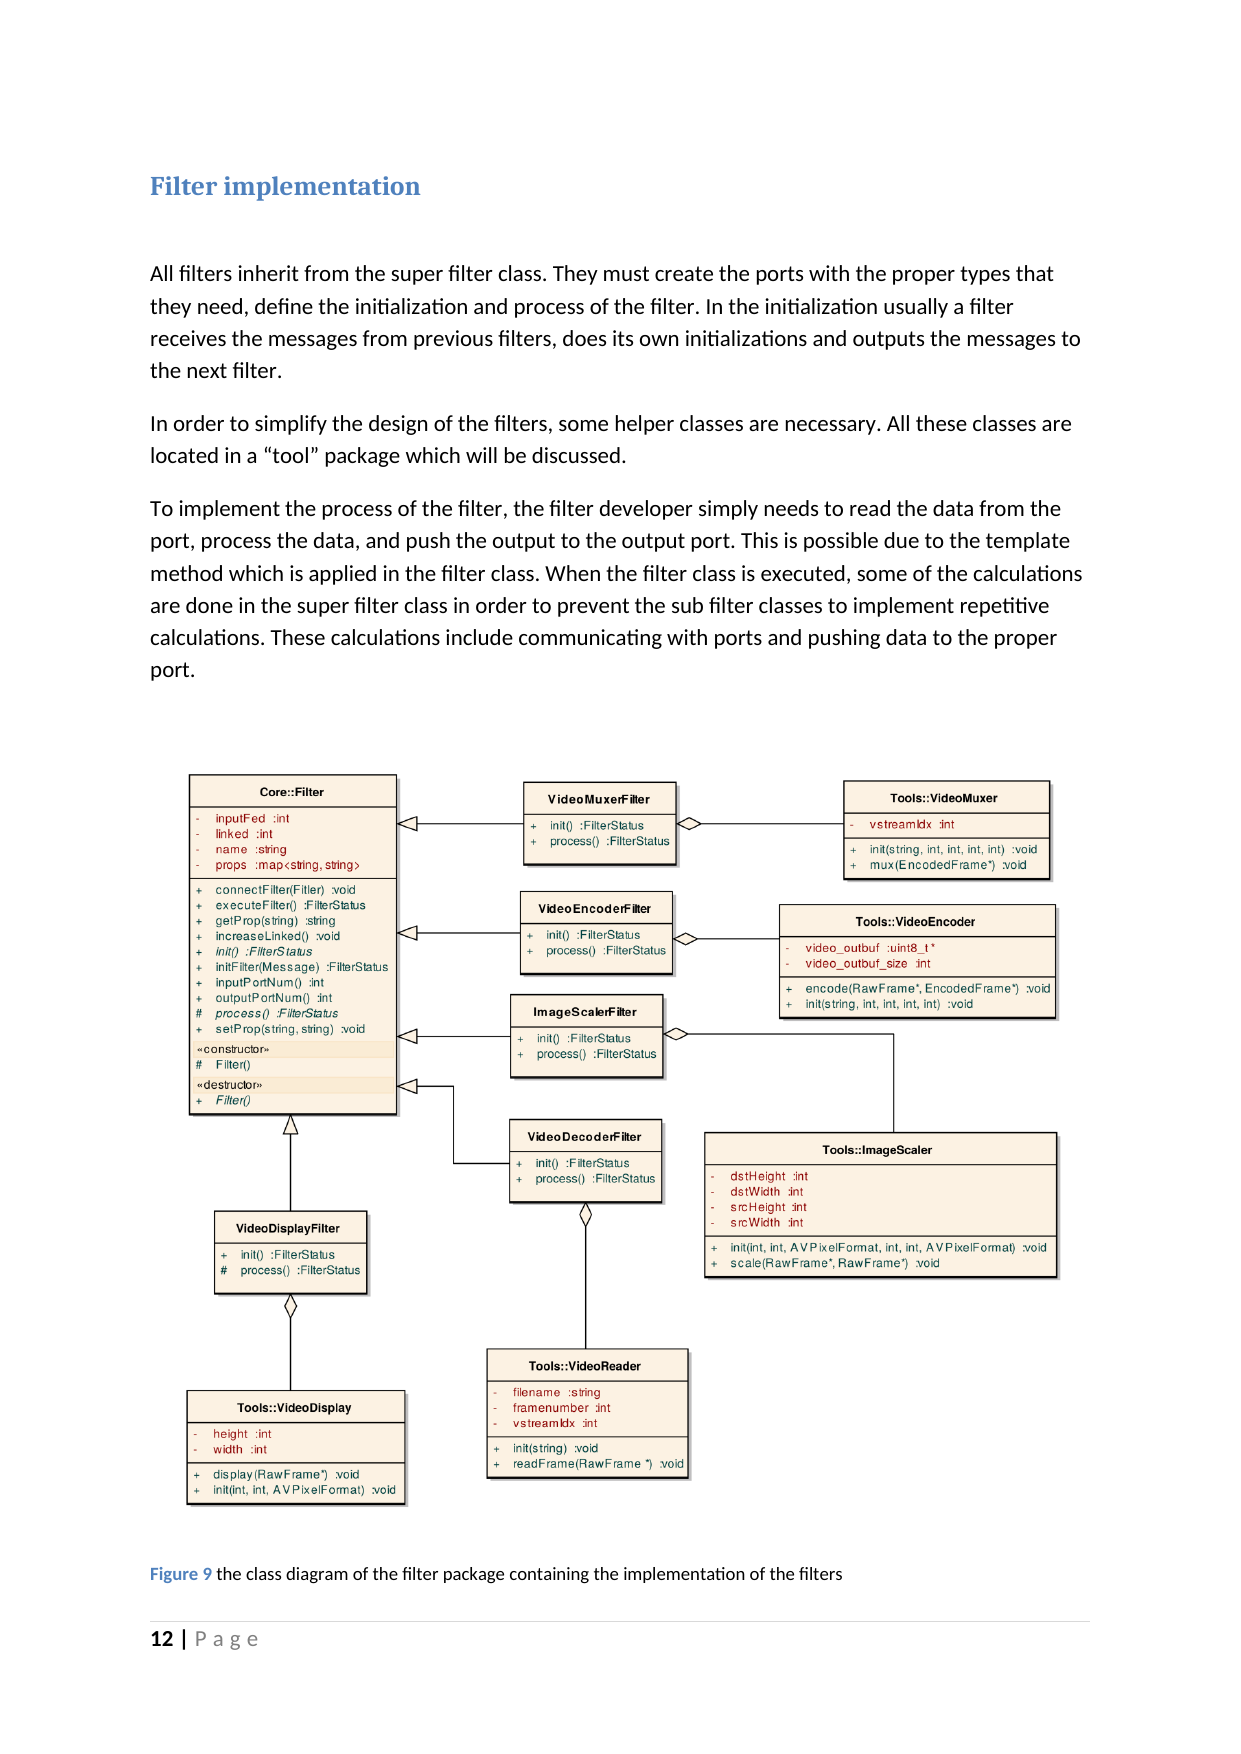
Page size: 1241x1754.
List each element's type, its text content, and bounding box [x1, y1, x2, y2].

text All filters inherit from the super filter class. They must create the ports with the proper types that they need, define the initialization and process of the filter. In the initialization usually a filter receives the messages from previous filters, does its own initializations and outputs the messages to the next filter. [150, 259, 1090, 384]
subtitle Filter implementation [150, 171, 1090, 202]
text To implement the process of the filter, the filter developer simply needs to read the data from the port, process the data, and push the output to the output port. This is possible due to the template method which is applied in the filter class. When the filter class is executed, some of the calculations are done in the super filter class in order to prevent the sub filter classes to implement repetitive calculations. These calculations include communicating with ports and pushing data to the proper port. [150, 494, 1090, 683]
text Figure 9 the class diagram of the filter package containing the implementation of the filters [150, 1562, 1090, 1585]
text In order to simplify the design of the filters, some helper classes are necessary. All these classes are located in a “tool” package which will be discussed. [150, 409, 1090, 469]
picture [174, 761, 1067, 1537]
